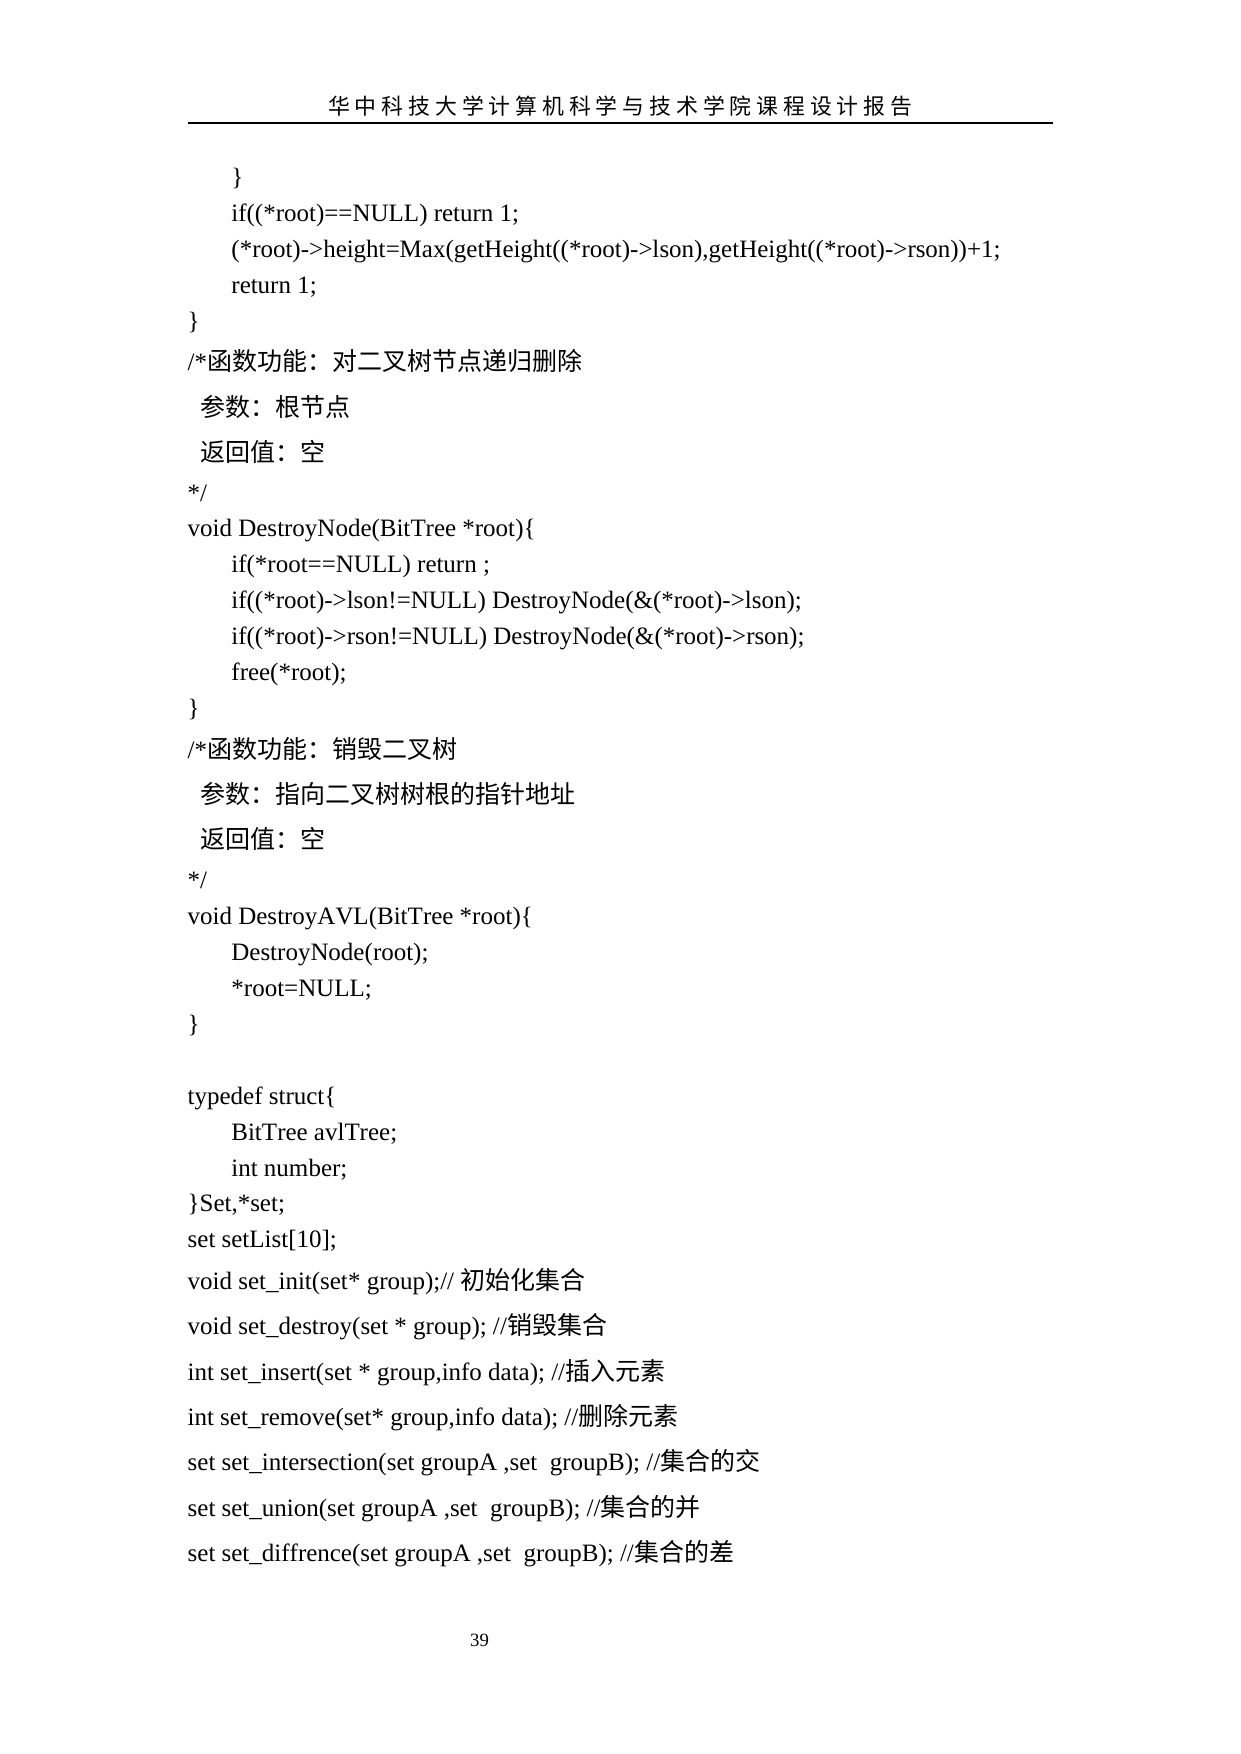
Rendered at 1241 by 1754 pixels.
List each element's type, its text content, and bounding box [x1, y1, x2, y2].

text void set_destroy(set * group); //销毁集合 [187, 1306, 1053, 1342]
text if((*root)->lson!=NULL) DestroyNode(&(*root)->lson); [187, 585, 1053, 614]
text BitTree avlTree; [187, 1117, 1053, 1145]
text } [187, 1009, 1053, 1038]
text 参数：指向二叉树树根的指针地址 [187, 774, 1053, 811]
text 返回值：空 [187, 820, 1053, 856]
text set set_diffrence(set groupA ,set groupB); //集合的差 [187, 1532, 1053, 1568]
text free(*root); [187, 657, 1053, 686]
text DestroyNode(root); [187, 937, 1053, 966]
text typedef struct{ [187, 1081, 1053, 1109]
text 返回值：空 [187, 432, 1053, 468]
text (*root)->height=Max(getHeight((*root)->lson),getHeight((*root)->rson))+1; [187, 234, 1053, 263]
text } [187, 162, 1053, 191]
text 参数：根节点 [187, 387, 1053, 423]
text int set_remove(set* group,info data); //删除元素 [187, 1396, 1053, 1433]
text set set_intersection(set groupA ,set groupB); //集合的交 [187, 1442, 1053, 1478]
text set set_union(set groupA ,set groupB); //集合的并 [187, 1487, 1053, 1523]
text void DestroyNode(BitTree *root){ [187, 513, 1053, 542]
text if((*root)==NULL) return 1; [187, 198, 1053, 227]
text void set_init(set* group);// 初始化集合 [187, 1260, 1053, 1297]
text if(*root==NULL) return ; [187, 549, 1053, 578]
text int number; [187, 1153, 1053, 1181]
text } [187, 306, 1053, 334]
text if((*root)->rson!=NULL) DestroyNode(&(*root)->rson); [187, 621, 1053, 650]
text */ [187, 865, 1053, 894]
text /*函数功能：对二叉树节点递归删除 [187, 342, 1053, 378]
text } [187, 693, 1053, 722]
text *root=NULL; [187, 973, 1053, 1002]
text return 1; [187, 270, 1053, 298]
text */ [187, 478, 1053, 506]
text }Set,*set; [187, 1188, 1053, 1217]
text set setList[10]; [187, 1224, 1053, 1253]
text void DestroyAVL(BitTree *root){ [187, 901, 1053, 930]
text /*函数功能：销毁二叉树 [187, 729, 1053, 765]
text int set_insert(set * group,info data); //插入元素 [187, 1351, 1053, 1387]
